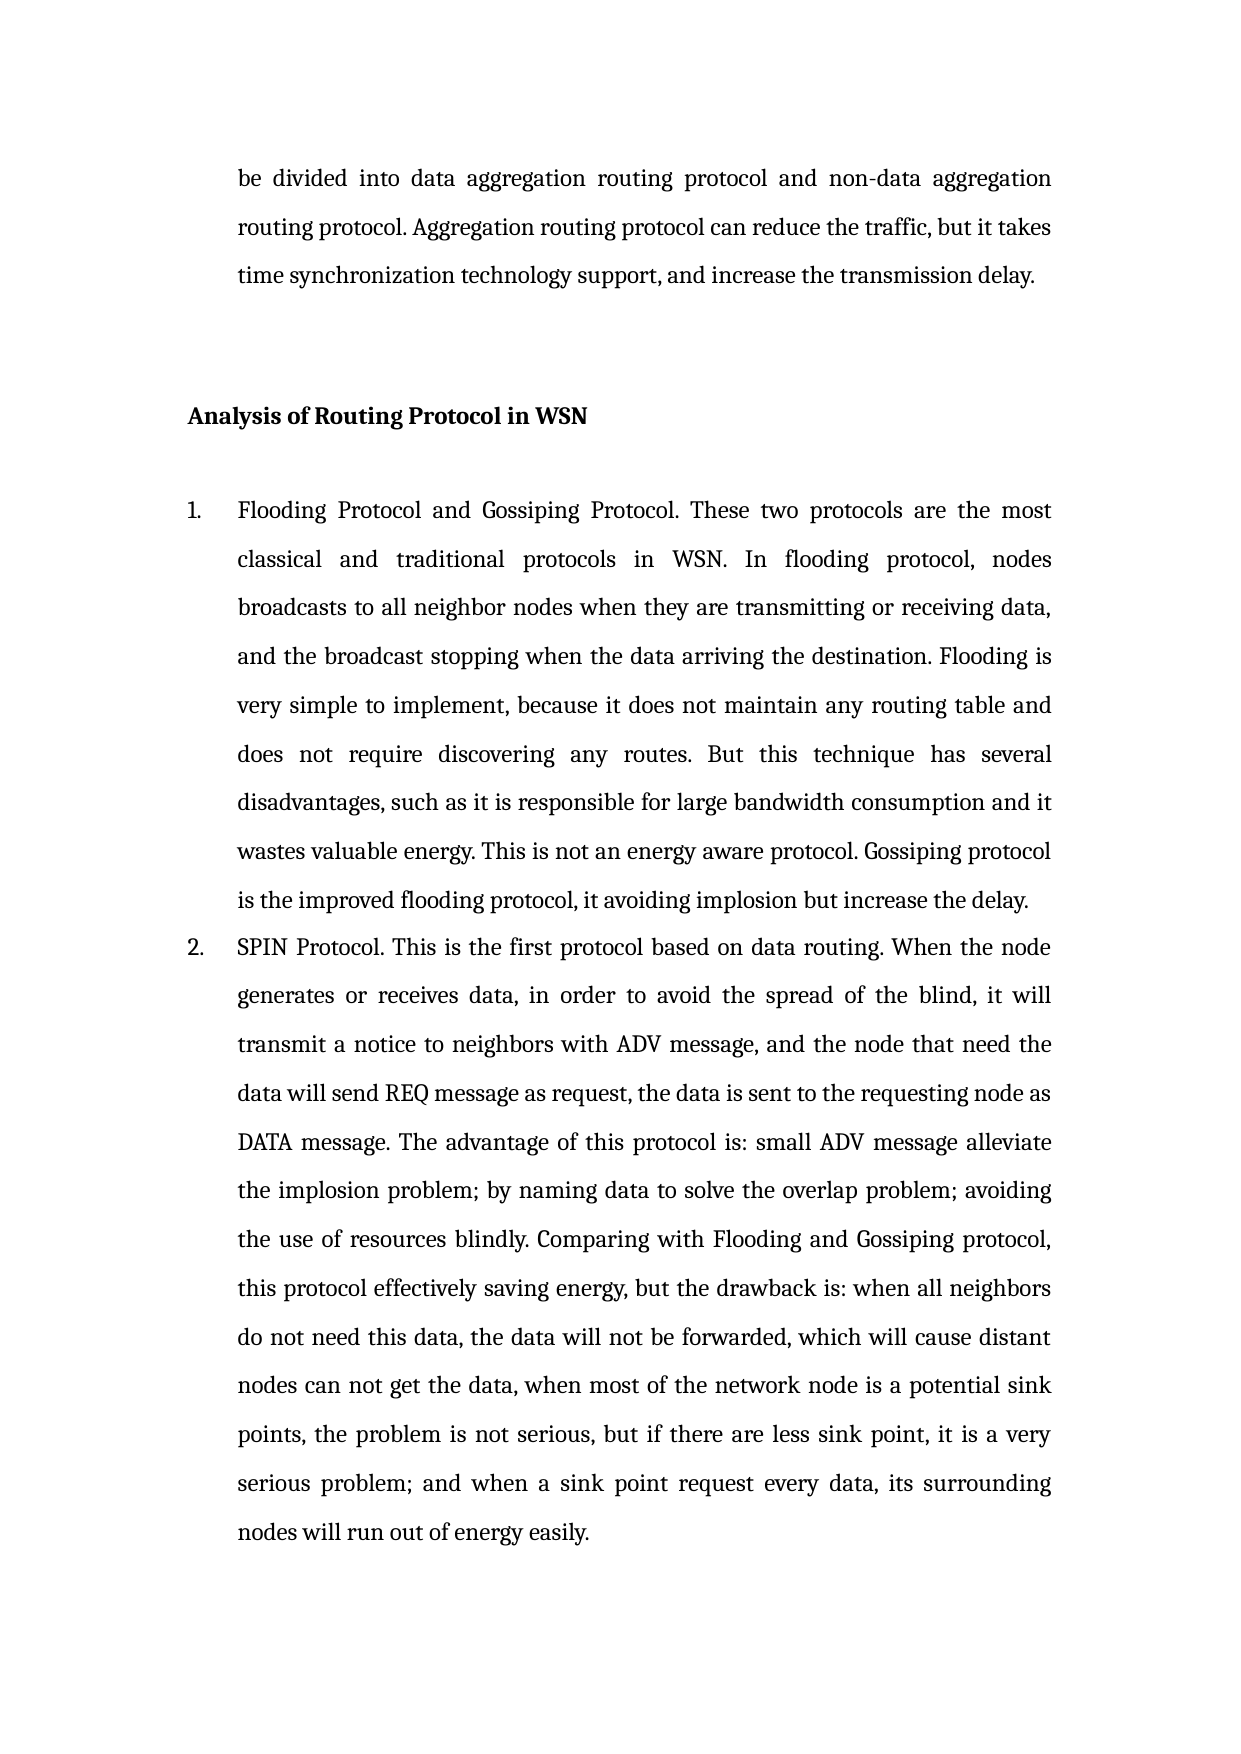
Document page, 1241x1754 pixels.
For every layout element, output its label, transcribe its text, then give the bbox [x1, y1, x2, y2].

text Analysis of Routing Protocol in WSN [187, 400, 1053, 433]
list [187, 162, 1053, 292]
list Flooding Protocol and Gossiping Protocol. These two protocols are the most classical and traditional protocols in WSN. In flooding protocol, nodes broadcasts to all neighbor nodes when they are transmitting or receiving data, and the broadcast stopping when the data arriving the destination. Flooding is very simple to implement, because it does not maintain any routing table and does not require discovering any routes. But this technique has several disadvantages, such as it is responsible for large bandwidth consumption and it wastes valuable energy. This is not an energy aware protocol. Gossiping protocol is the improved flooding protocol, it avoiding implosion but increase the delay. [187, 494, 1053, 916]
list SPIN Protocol. This is the first protocol based on data routing. When the node generates or receives data, in order to avoid the spread of the blind, it will transmit a notice to neighbors with ADV message, and the node that need the data will send REQ message as request, the data is sent to the requesting node as DATA message. The advantage of this protocol is: small ADV message alleviate the implosion problem; by naming data to solve the overlap problem; avoiding the use of resources blindly. Comparing with Flooding and Gossiping protocol, this protocol effectively saving energy, but the drawback is: when all neighbors do not need this data, the data will not be forwarded, which will cause distant nodes can not get the data, when most of the network node is a potential sink points, the problem is not serious, but if there are less sink point, it is a very serious problem; and when a sink point request every data, its surrounding nodes will run out of energy easily. [187, 931, 1053, 1548]
